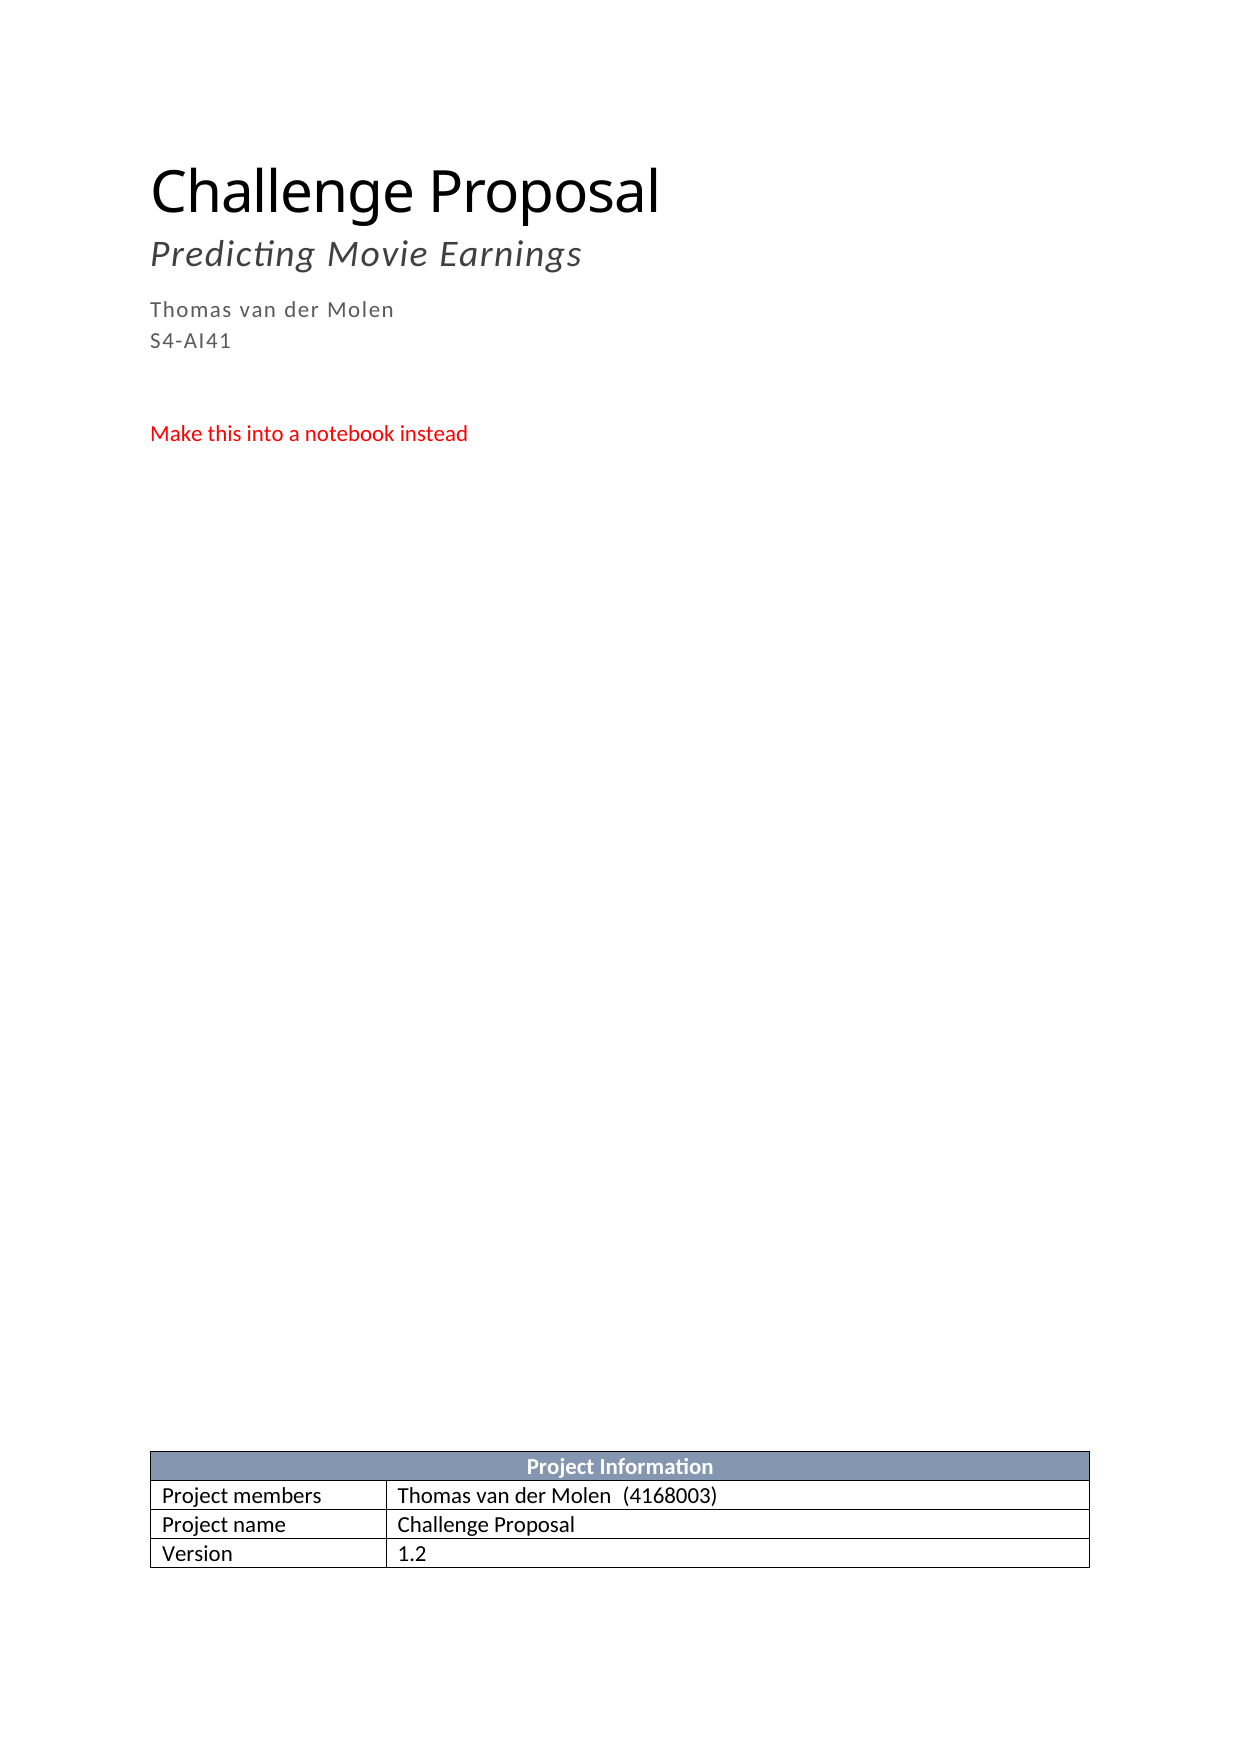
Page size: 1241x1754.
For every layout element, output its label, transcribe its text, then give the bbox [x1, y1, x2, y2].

title Challenge Proposal [150, 150, 1090, 229]
subtitle Predicting Movie Earnings [150, 229, 1090, 275]
table_cell Challenge Proposal [387, 1510, 1089, 1538]
table_cell Project name [151, 1510, 386, 1538]
table_cell Project members [151, 1481, 386, 1509]
subtitle Thomas van der Molen [150, 296, 1090, 324]
subtitle S4-AI41 [150, 326, 1090, 354]
text Make this into a notebook instead [150, 419, 1090, 448]
table_header Project Information [151, 1452, 1089, 1480]
table_cell Thomas van der Molen (4168003) [387, 1481, 1089, 1509]
table_cell Version [151, 1539, 386, 1567]
table_cell 1.2 [387, 1539, 1089, 1567]
